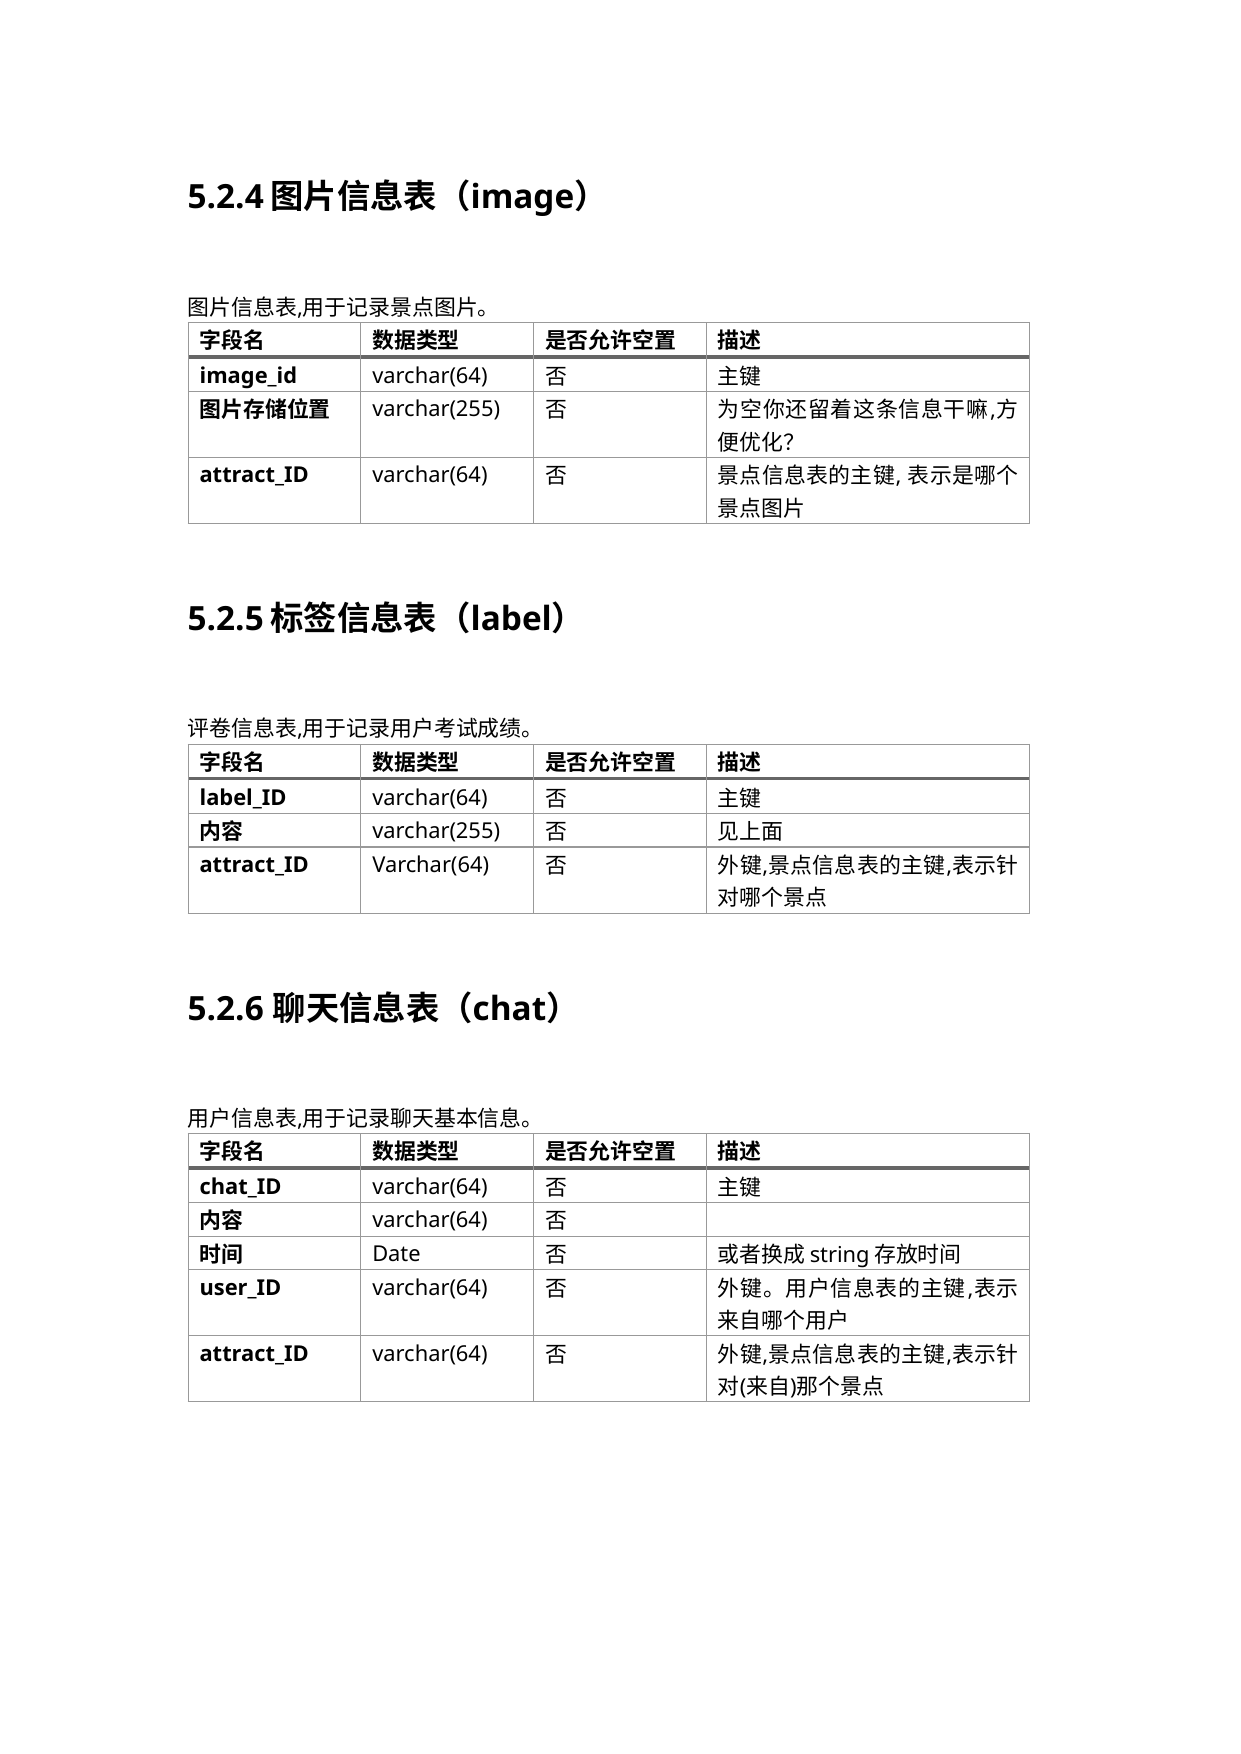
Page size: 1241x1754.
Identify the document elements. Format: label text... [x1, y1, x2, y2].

text 图片信息表,用于记录景点图片。 [187, 289, 1053, 322]
table_cell 否 [534, 1237, 706, 1269]
table_cell 内容 [189, 814, 360, 846]
table_cell varchar(255) [361, 392, 533, 457]
table_cell varchar(255) [361, 814, 533, 846]
table_cell 主键 [707, 359, 1029, 391]
table_cell 见上面 [707, 814, 1029, 846]
table_cell 图片存储位置 [189, 392, 360, 457]
table_cell varchar(64) [361, 359, 533, 391]
table_cell 为空你还留着这条信息干嘛,方便优化？ [707, 392, 1029, 457]
table_header 数据类型 [361, 1134, 533, 1166]
table_cell 景点信息表的主键, 表示是哪个景点图片 [707, 458, 1029, 523]
table_header 字段名 [189, 745, 360, 777]
table_cell 外键,景点信息表的主键,表示针对(来自)那个景点 [707, 1336, 1029, 1401]
subtitle 5.2.5标签信息表（label） [187, 584, 1053, 649]
text 评卷信息表,用于记录用户考试成绩。 [187, 711, 1053, 744]
table_cell 否 [534, 1336, 706, 1401]
table_cell varchar(64) [361, 458, 533, 523]
table_cell 否 [534, 392, 706, 457]
table_cell 否 [534, 1203, 706, 1236]
table_cell 外键。用户信息表的主键,表示来自哪个用户 [707, 1270, 1029, 1335]
table_cell 否 [534, 780, 706, 813]
table_cell varchar(64) [361, 1336, 533, 1401]
table_header 数据类型 [361, 745, 533, 777]
table_cell 外键,景点信息表的主键,表示针对哪个景点 [707, 848, 1029, 912]
table_cell varchar(64) [361, 1203, 533, 1236]
table_header 字段名 [189, 323, 360, 355]
table_cell 否 [534, 1270, 706, 1335]
table_cell 否 [534, 1170, 706, 1202]
table_cell 否 [534, 359, 706, 391]
table_cell 时间 [189, 1237, 360, 1269]
table_cell Date [361, 1237, 533, 1269]
table_cell 否 [534, 848, 706, 912]
table_cell varchar(64) [361, 1270, 533, 1335]
table_cell attract_ID [189, 848, 360, 912]
table_header 是否允许空置 [534, 1134, 706, 1166]
table_cell 否 [534, 814, 706, 846]
table_cell 主键 [707, 780, 1029, 813]
table_cell 或者换成string存放时间 [707, 1237, 1029, 1269]
table_header 字段名 [189, 1134, 360, 1166]
table_cell varchar(64) [361, 780, 533, 813]
table_header 描述 [707, 323, 1029, 355]
table_header 描述 [707, 745, 1029, 777]
table_cell [707, 1203, 1029, 1236]
table_cell attract_ID [189, 458, 360, 523]
table_cell attract_ID [189, 1336, 360, 1401]
table_cell Varchar(64) [361, 848, 533, 912]
text 用户信息表,用于记录聊天基本信息。 [187, 1100, 1053, 1133]
table_cell 内容 [189, 1203, 360, 1236]
table_cell image_id [189, 359, 360, 391]
table_cell 主键 [707, 1170, 1029, 1202]
subtitle 5.2.4图片信息表（image） [187, 162, 1053, 227]
table_header 是否允许空置 [534, 323, 706, 355]
table_cell 否 [534, 458, 706, 523]
table_header 是否允许空置 [534, 745, 706, 777]
table_header 描述 [707, 1134, 1029, 1166]
table_cell label_ID [189, 780, 360, 813]
table_header 数据类型 [361, 323, 533, 355]
table_cell varchar(64) [361, 1170, 533, 1202]
table_cell user_ID [189, 1270, 360, 1335]
table_cell chat_ID [189, 1170, 360, 1202]
subtitle 5.2.6 聊天信息表（chat） [187, 973, 1053, 1038]
